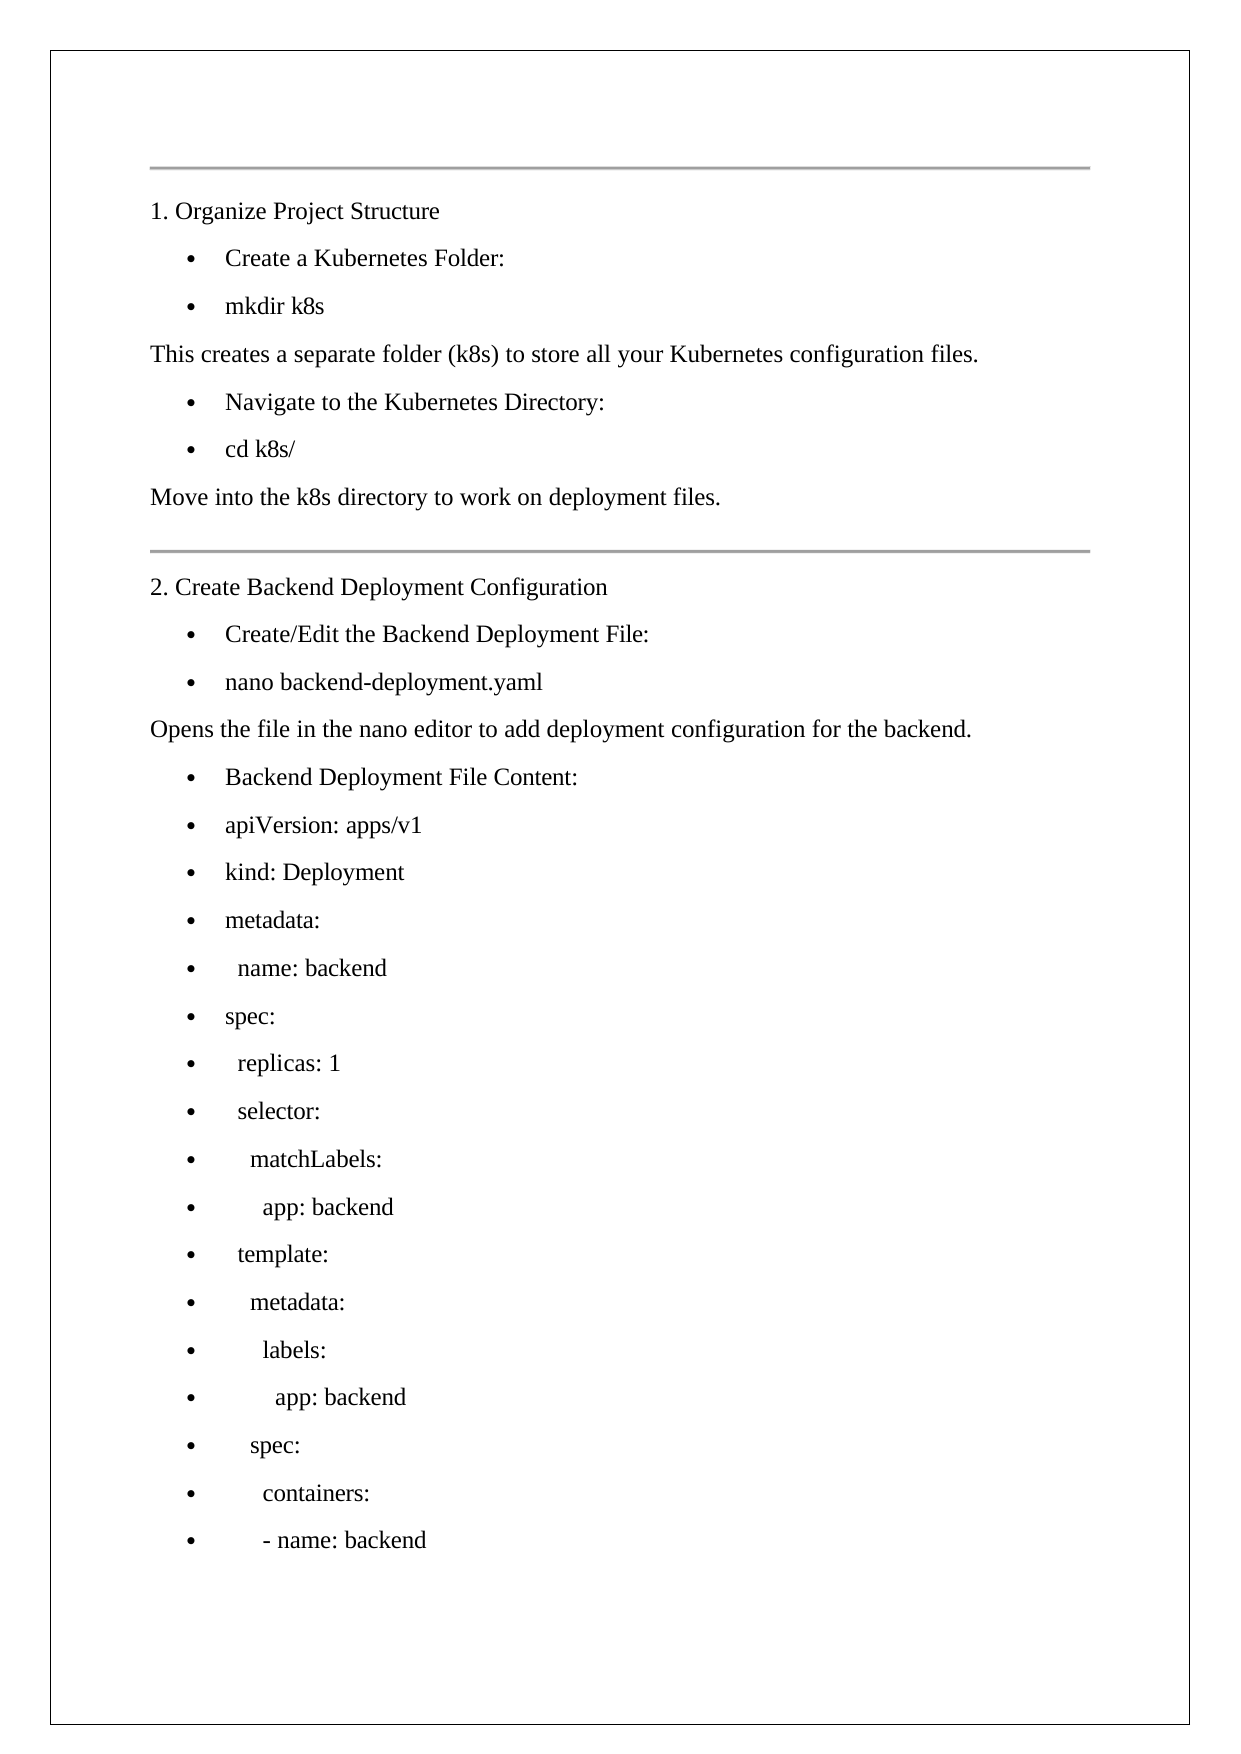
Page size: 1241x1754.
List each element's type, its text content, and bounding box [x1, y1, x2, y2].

list metadata: [187, 1287, 1093, 1316]
text Move into the k8s directory to work on deployment files. [150, 482, 1093, 511]
list Create/Edit the Backend Deployment File: [187, 619, 1093, 648]
list template: [187, 1239, 1093, 1268]
list cd k8s/ [187, 434, 1093, 463]
list Organize Project Structure [150, 196, 1093, 224]
list containers: [187, 1478, 1093, 1506]
list Create Backend Deployment Configuration [150, 572, 1093, 600]
list Create a Kubernetes Folder: [187, 243, 1093, 272]
text This creates a separate folder (k8s) to store all your Kubernetes configuration files. [150, 339, 1093, 367]
list - name: backend [187, 1525, 1093, 1554]
list nano backend-deployment.yaml [187, 667, 1093, 696]
list Navigate to the Kubernetes Directory: [187, 387, 1093, 415]
list apiVersion: apps/v1 [187, 810, 1093, 839]
list labels: [187, 1335, 1093, 1363]
list matchLabels: [187, 1144, 1093, 1173]
text Opens the file in the nano editor to add deployment configuration for the backend. [150, 714, 1093, 743]
list spec: [187, 1430, 1093, 1459]
list mkdir k8s [187, 291, 1093, 320]
list app: backend [187, 1192, 1093, 1220]
list name: backend [187, 953, 1093, 982]
list replicas: 1 [187, 1048, 1093, 1077]
list app: backend [187, 1382, 1093, 1411]
list kind: Deployment [187, 857, 1093, 886]
list spec: [187, 1001, 1093, 1029]
list metadata: [187, 905, 1093, 934]
list selector: [187, 1096, 1093, 1125]
list Backend Deployment File Content: [187, 762, 1093, 791]
